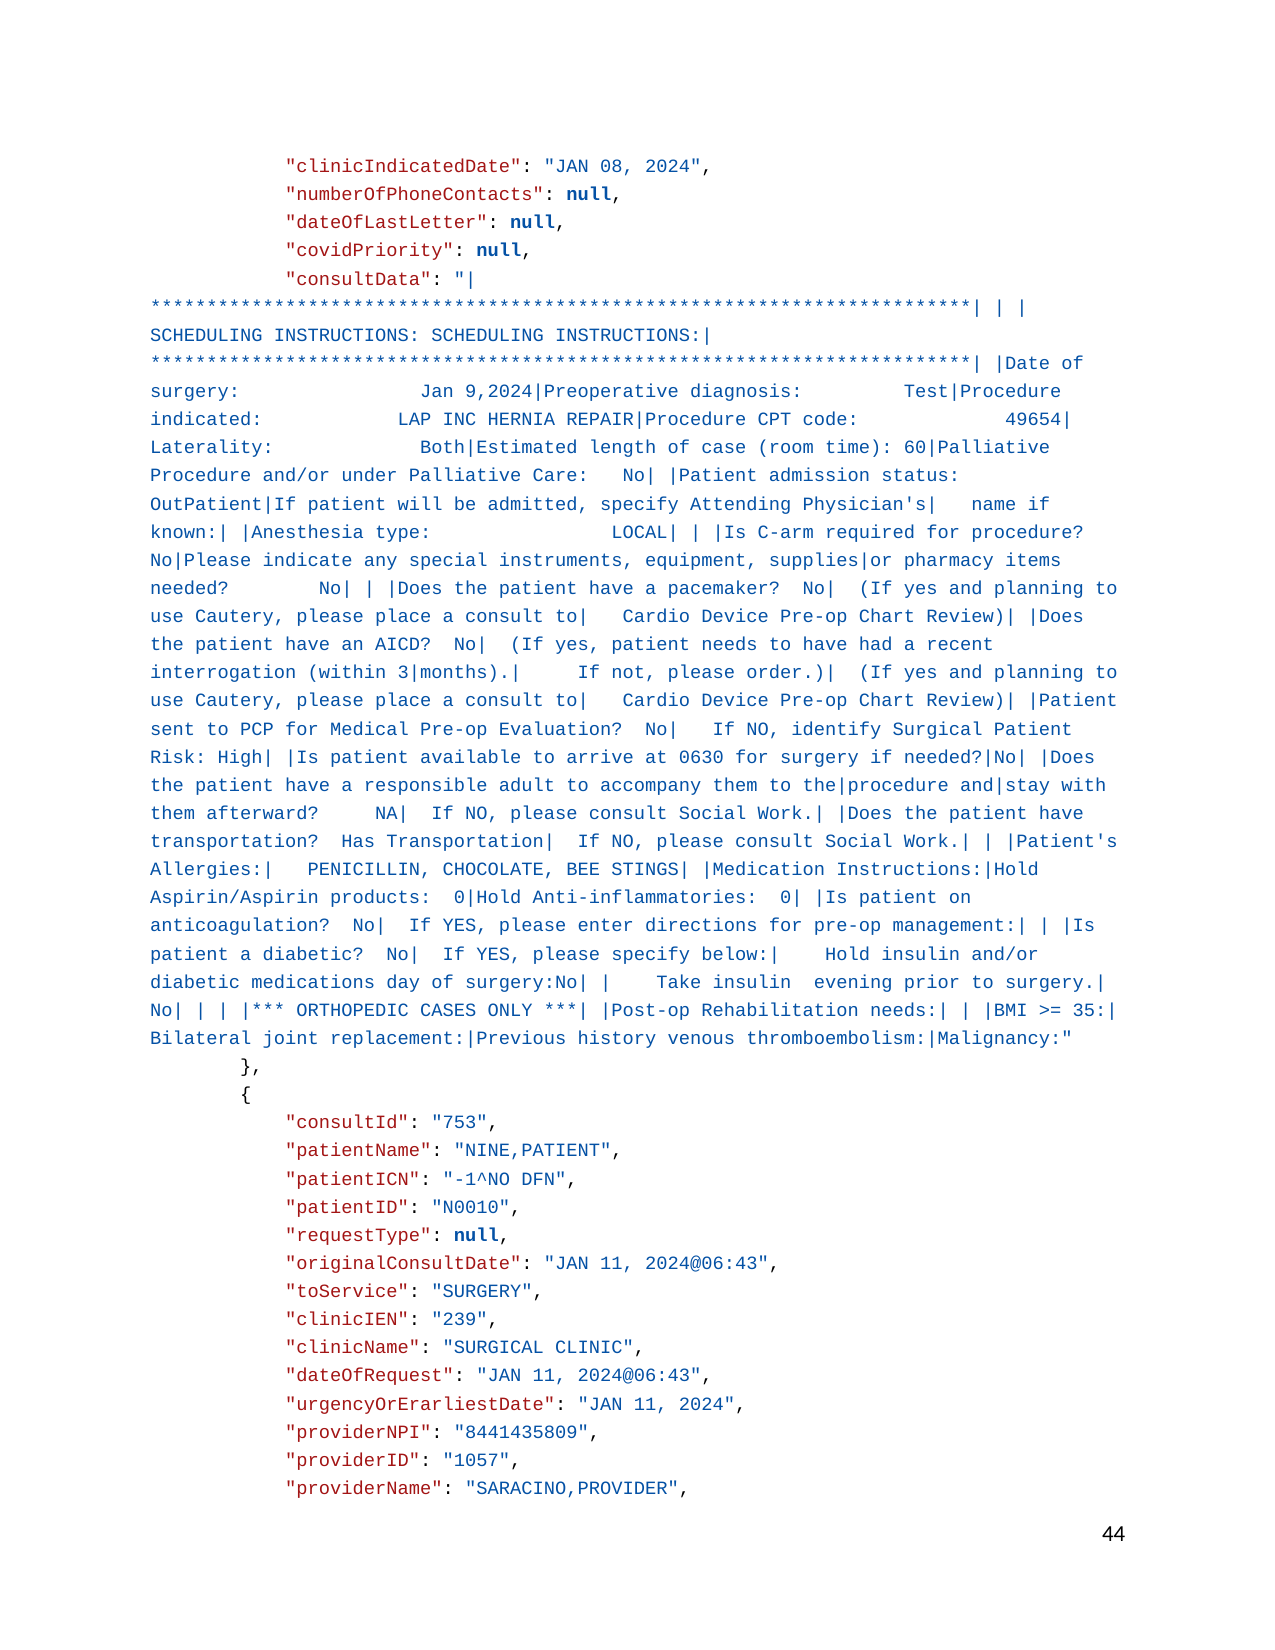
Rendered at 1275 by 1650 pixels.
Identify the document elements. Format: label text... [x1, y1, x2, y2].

text "providerID": "1057", [150, 1444, 1125, 1472]
text "patientICN": "-1^NO DFN", [150, 1162, 1125, 1191]
text "dateOfRequest": "JAN 11, 2024@06:43", [150, 1359, 1125, 1387]
text "dateOfLastLetter": null, [150, 206, 1125, 234]
text "toService": "SURGERY", [150, 1275, 1125, 1303]
text "originalConsultDate": "JAN 11, 2024@06:43", [150, 1247, 1125, 1275]
text "requestType": null, [150, 1219, 1125, 1247]
text "clinicIEN": "239", [150, 1303, 1125, 1331]
text { [150, 1078, 1125, 1106]
text "clinicName": "SURGICAL CLINIC", [150, 1331, 1125, 1359]
text "numberOfPhoneContacts": null, [150, 178, 1125, 206]
text "urgencyOrErarliestDate": "JAN 11, 2024", [150, 1387, 1125, 1416]
text "covidPriority": null, [150, 234, 1125, 262]
text "providerNPI": "8441435809", [150, 1416, 1125, 1444]
text "patientName": "NINE,PATIENT", [150, 1134, 1125, 1162]
text "providerName": "SARACINO,PROVIDER", [150, 1472, 1125, 1500]
text "patientID": "N0010", [150, 1191, 1125, 1219]
text "consultData": "|*************************************************************************| | |SCHEDULING INSTRUCTIONS: SCHEDULING INSTRUCTIONS:|*************************************************************************| |Date of surgery: Jan 9,2024|Preoperative diagnosis: Test|Procedure indicated: LAP INC HERNIA REPAIR|Procedure CPT code: 49654|Laterality: Both|Estimated length of case (room time): 60|Palliative Procedure and/or under Palliative Care: No| |Patient admission status: OutPatient|If patient will be admitted, specify Attending Physician's| name if known:| |Anesthesia type: LOCAL| | |Is C-arm required for procedure? No|Please indicate any special instruments, equipment, supplies|or pharmacy items needed? No| | |Does the patient have a pacemaker? No| (If yes and planning to use Cautery, please place a consult to| Cardio Device Pre-op Chart Review)| |Does the patient have an AICD? No| (If yes, patient needs to have had a recent interrogation (within 3|months).| If not, please order.)| (If yes and planning to use Cautery, please place a consult to| Cardio Device Pre-op Chart Review)| |Patient sent to PCP for Medical Pre-op Evaluation? No| If NO, identify Surgical Patient Risk: High| |Is patient available to arrive at 0630 for surgery if needed?|No| |Does the patient have a responsible adult to accompany them to the|procedure and|stay with them afterward? NA| If NO, please consult Social Work.| |Does the patient have transportation? Has Transportation| If NO, please consult Social Work.| | |Patient's Allergies:| PENICILLIN, CHOCOLATE, BEE STINGS| |Medication Instructions:|Hold Aspirin/Aspirin products: 0|Hold Anti-inflammatories: 0| |Is patient on anticoagulation? No| If YES, please enter directions for pre-op management:| | |Is patient a diabetic? No| If YES, please specify below:| Hold insulin and/or diabetic medications day of surgery:No| | Take insulin evening prior to surgery.|No| | | |*** ORTHOPEDIC CASES ONLY ***| |Post-op Rehabilitation needs:| | |BMI >= 35:|Bilateral joint replacement:|Previous history venous thromboembolism:|Malignancy:" [150, 262, 1125, 1050]
text "clinicIndicatedDate": "JAN 08, 2024", [150, 150, 1125, 178]
text }, [150, 1050, 1125, 1078]
text "consultId": "753", [150, 1106, 1125, 1134]
